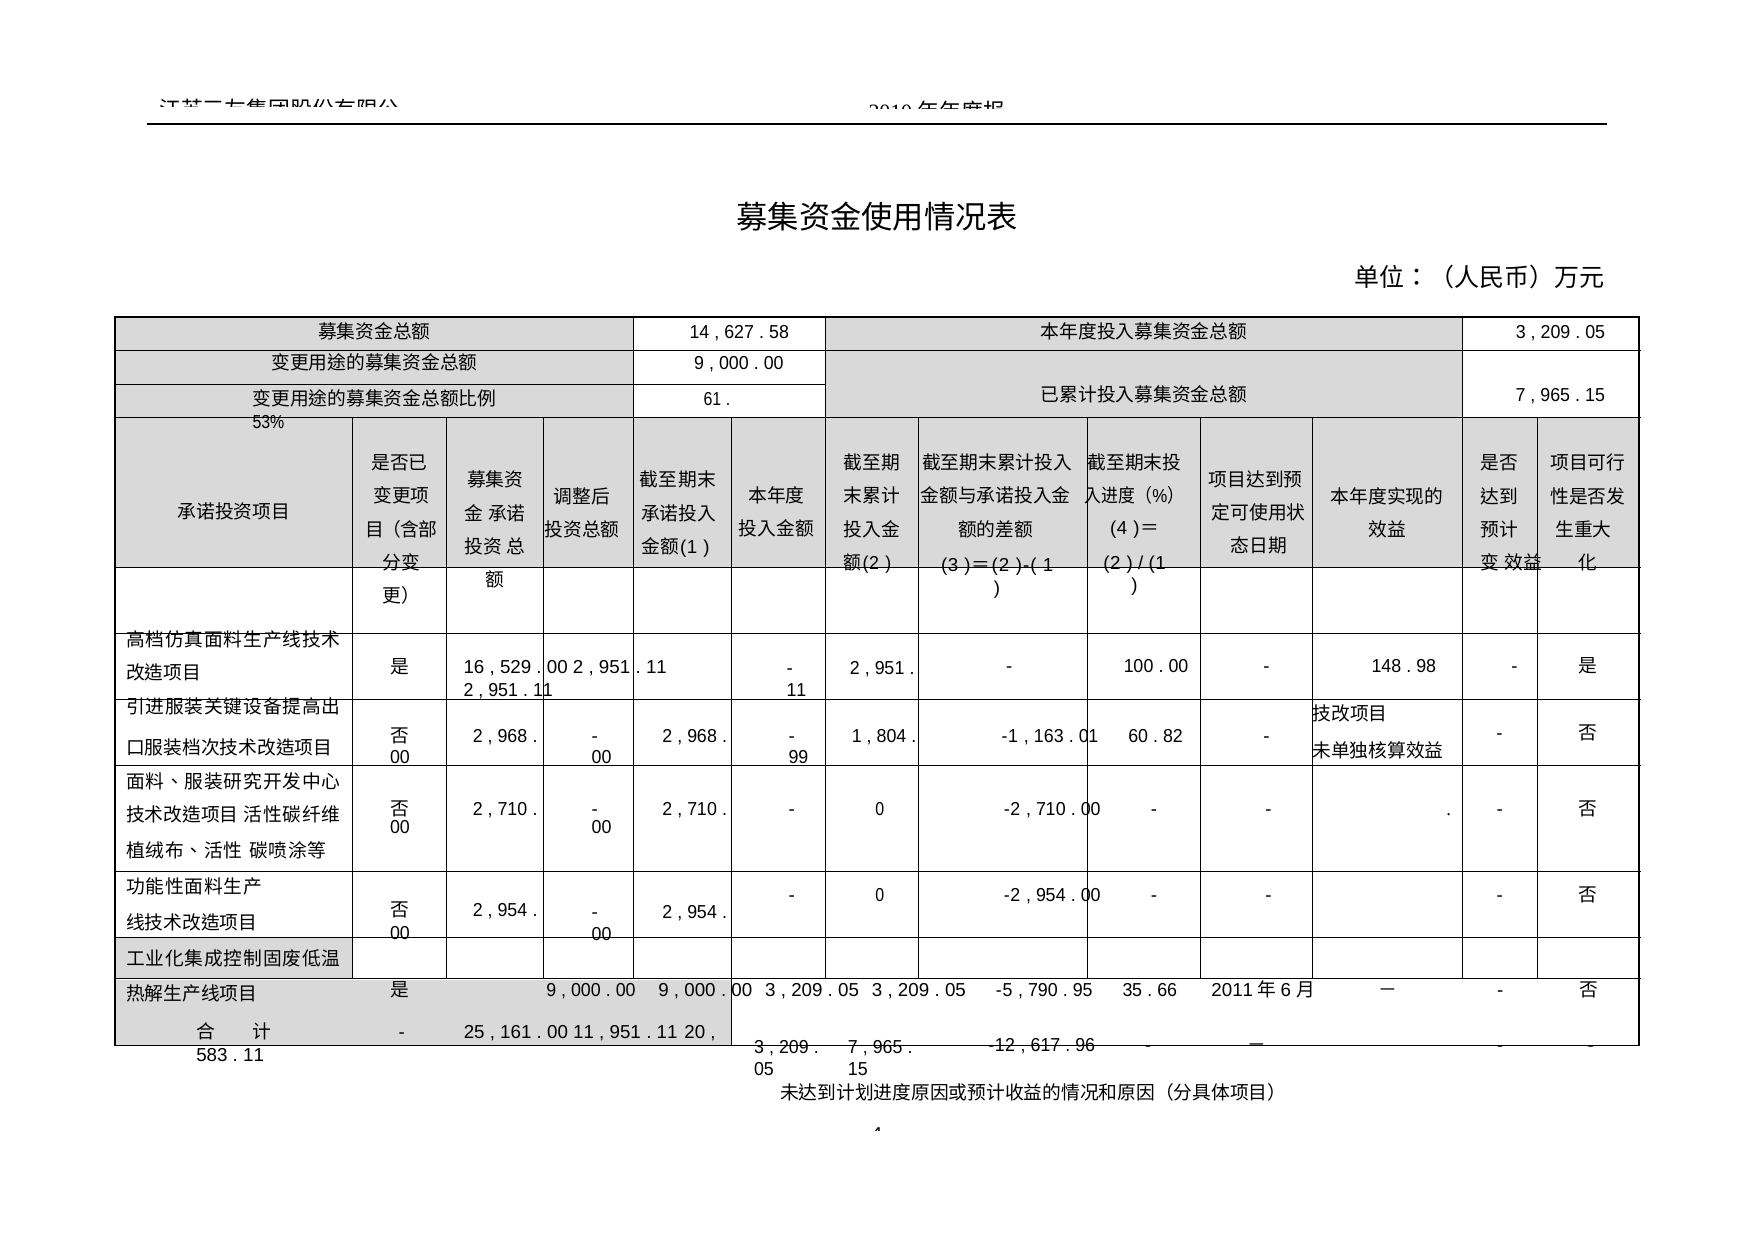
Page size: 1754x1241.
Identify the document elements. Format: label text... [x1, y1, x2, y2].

text 热解生产线项目 [126, 980, 259, 1006]
text 是 16 , 529 . 00 2 , 951 . 11 2 , 951 . 11 [390, 654, 737, 701]
text 未单独核算效益 [1312, 742, 1654, 762]
text 引进服装关键设备提高出 [126, 696, 343, 718]
text 变更用途的募集资金总额 9 , 000 . 00 [271, 352, 1654, 374]
text (2 ) / (1 ) [1101, 552, 1167, 595]
text 截至期末投 入进度（%） (4 )＝ [1082, 449, 1186, 540]
text 是 9 , 000 . 00 9 , 000 . 00 3 , 209 . 05 3 , 209 . 05 -5 , 790 . 95 35 . 66 2011年 6 月 － - 否 [390, 980, 1654, 1000]
text 7 , 965 . 15 [848, 1036, 925, 1079]
text 否 2 , 710 . 00 [390, 801, 549, 837]
text 本年度实现的 效益 [1331, 483, 1445, 542]
text 项目达到预 定可使用状 态日期 [1203, 466, 1308, 558]
text 否 2 , 954 . 00 [390, 897, 549, 944]
text 未达到计划进度原因或预计收益的情况和原因（分具体项目） [780, 1080, 1656, 1105]
text 口服装档次技术改造项目 面料、服装研究开发中心 [126, 727, 343, 793]
text 截至期末 承诺投入 金额(1 ) [639, 467, 716, 559]
text 单位：（人民币）万元 [102, 259, 1604, 293]
text 技术改造项目 活性碳纤维植绒布、活性 碳喷涂等功能性面料生产 [126, 801, 343, 899]
text - 2 , 710 . 00 [591, 801, 739, 837]
text 工业化集成控制固废低温 [126, 947, 343, 969]
text (3 )＝(2 )-( 1 ) [940, 551, 1053, 598]
text 募集资金使用情况表 [734, 195, 1020, 237]
text 预计 生重大变 效益 化 [1481, 516, 1626, 575]
text - 2 , 968 . 00 [591, 727, 739, 767]
text - 1 , 804 . 99 [788, 727, 929, 767]
text 截至期末累计投入 金额与承诺投入金 额的差额 [919, 449, 1072, 542]
text 达到 性是否发 [1481, 483, 1654, 508]
text - 0 -2 , 710 . 00 - - . - 否 [788, 801, 1654, 819]
text 募集资金总额 14 , 627 . 58 本年度投入募集资金总额 3 , 209 . 05 [318, 319, 1654, 344]
text 本年度 投入金额 [739, 482, 816, 541]
text 线技术改造项目 [126, 909, 343, 935]
text 已累计投入募集资金总额 7 , 965 . 15 [1041, 386, 1654, 406]
text 调整后 投资总额 [544, 483, 621, 542]
text 合 计 - 25 , 161 . 00 11 , 951 . 11 20 , 583 . 11 [196, 1018, 736, 1066]
text 募集资金 承诺投资 总额 [457, 467, 532, 592]
text - 100 . 00 - 148 . 98 - 是 [1006, 653, 1654, 678]
text 变更用途的募集资金总额比例 61 . 53% [252, 386, 762, 433]
text 是否 项目可行 [1481, 449, 1654, 475]
text 3 , 209 . 05 [754, 1036, 831, 1079]
text - 0 -2 , 954 . 00 - - - 否 [788, 882, 1654, 907]
text - 2 , 951 . 11 [786, 657, 927, 700]
text -1 , 163 . 01 60 . 82 - [1001, 727, 1271, 747]
text - 2 , 954 . 00 [591, 901, 739, 944]
text 高档仿真面料生产线技术 改造项目 [126, 626, 343, 685]
text 技改项目 [1310, 703, 1390, 725]
text 是否已 变更项 目（含部 分变更） [360, 449, 439, 608]
text 承诺投资项目 [177, 498, 292, 524]
text 截至期 末累计 投入金 额(2 ) [843, 449, 899, 575]
text -12 , 617 . 96 - － - - [988, 1032, 1654, 1057]
text - 否 [1496, 727, 1654, 742]
text 否 2 , 968 . 00 [390, 727, 549, 767]
